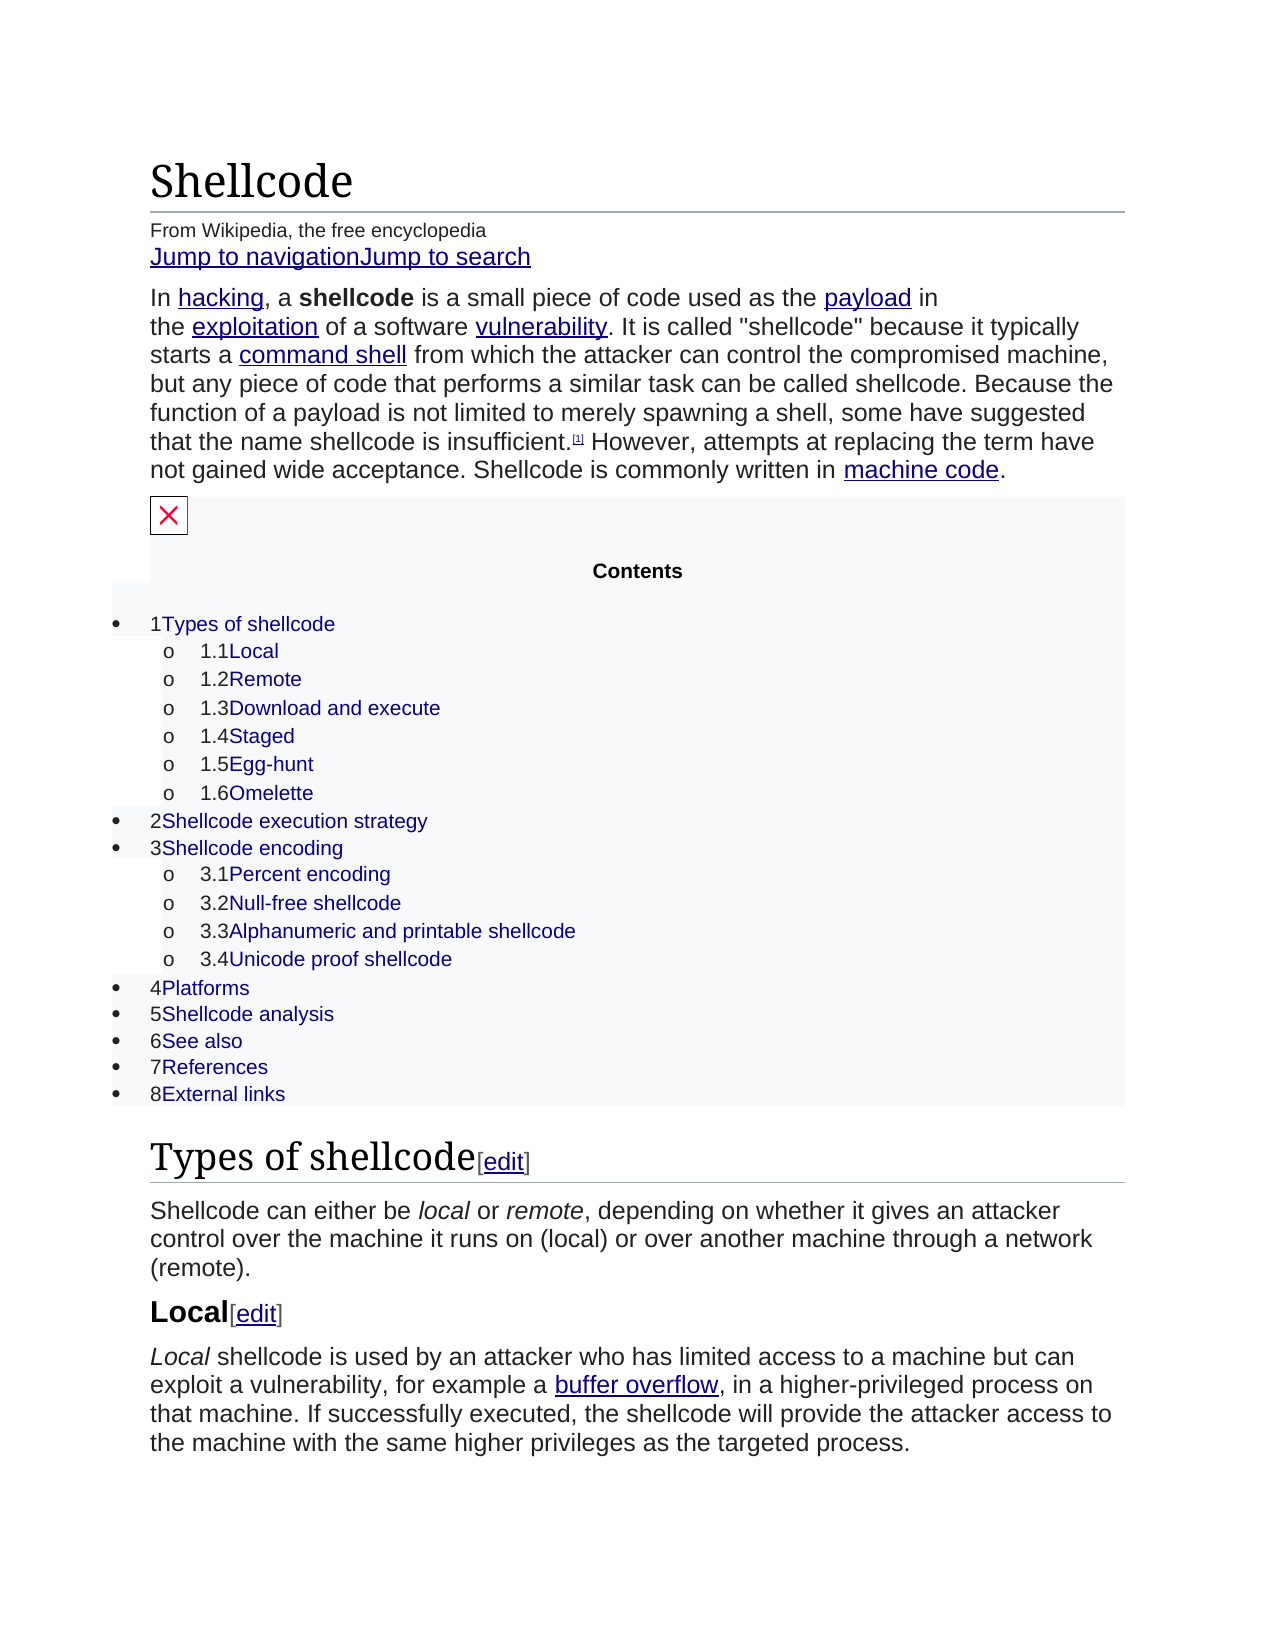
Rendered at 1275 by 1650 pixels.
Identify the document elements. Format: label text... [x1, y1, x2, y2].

list 3Shellcode encoding [112, 835, 1125, 859]
text Shellcode [150, 150, 1125, 211]
list 5Shellcode analysis [112, 1002, 1125, 1026]
list 6See also [112, 1028, 1125, 1052]
list 7References [112, 1055, 1125, 1079]
text Local[edit] [150, 1294, 1125, 1329]
list 2Shellcode execution strategy [112, 809, 1125, 833]
list 3.1Percent encoding [162, 862, 1125, 888]
list 3.4Unicode proof shellcode [162, 947, 1125, 973]
list 1.1Local [162, 639, 1125, 665]
text Local shellcode is used by an attacker who has limited access to a machine but can exploit a vulnerability, for example a buffer overflow, in a higher-privileged process on that machine. If successfully executed, the shellcode will provide the attacker access to the machine with the same higher privileges as the targeted process. [150, 1342, 1125, 1457]
text Types of shellcode[edit] [150, 1131, 1125, 1182]
text From Wikipedia, the free encyclopedia [150, 219, 1125, 242]
list 1.2Remote [162, 667, 1125, 693]
list 1Types of shellcode [112, 612, 1125, 636]
text In hacking, a shellcode is a small piece of code used as the payload in the exploitation of a software vulnerability. It is called "shellcode" because it typically starts a command shell from which the attacker can control the compromised machine, but any piece of code that performs a similar task can be called shellcode. Because the function of a payload is not limited to merely spawning a shell, some have suggested that the name shellcode is insufficient.[1] However, attempts at replacing the term have not gained wide acceptance. Shellcode is commonly written in machine code. [150, 283, 1125, 484]
text Contents [150, 559, 1125, 583]
list 3.3Alphanumeric and printable shellcode [162, 919, 1125, 944]
list 4Platforms [112, 975, 1125, 999]
list 3.2Null-free shellcode [162, 890, 1125, 916]
list 1.5Egg-hunt [162, 752, 1125, 778]
text Jump to navigationJump to search [150, 242, 1125, 270]
list 1.4Staged [162, 724, 1125, 750]
list 1.6Omelette [162, 781, 1125, 806]
text Shellcode can either be local or remote, depending on whether it gives an attacker control over the machine it runs on (local) or over another machine through a network (remote). [150, 1196, 1125, 1282]
list 1.3Download and execute [162, 696, 1125, 721]
list 8External links [112, 1082, 1125, 1106]
